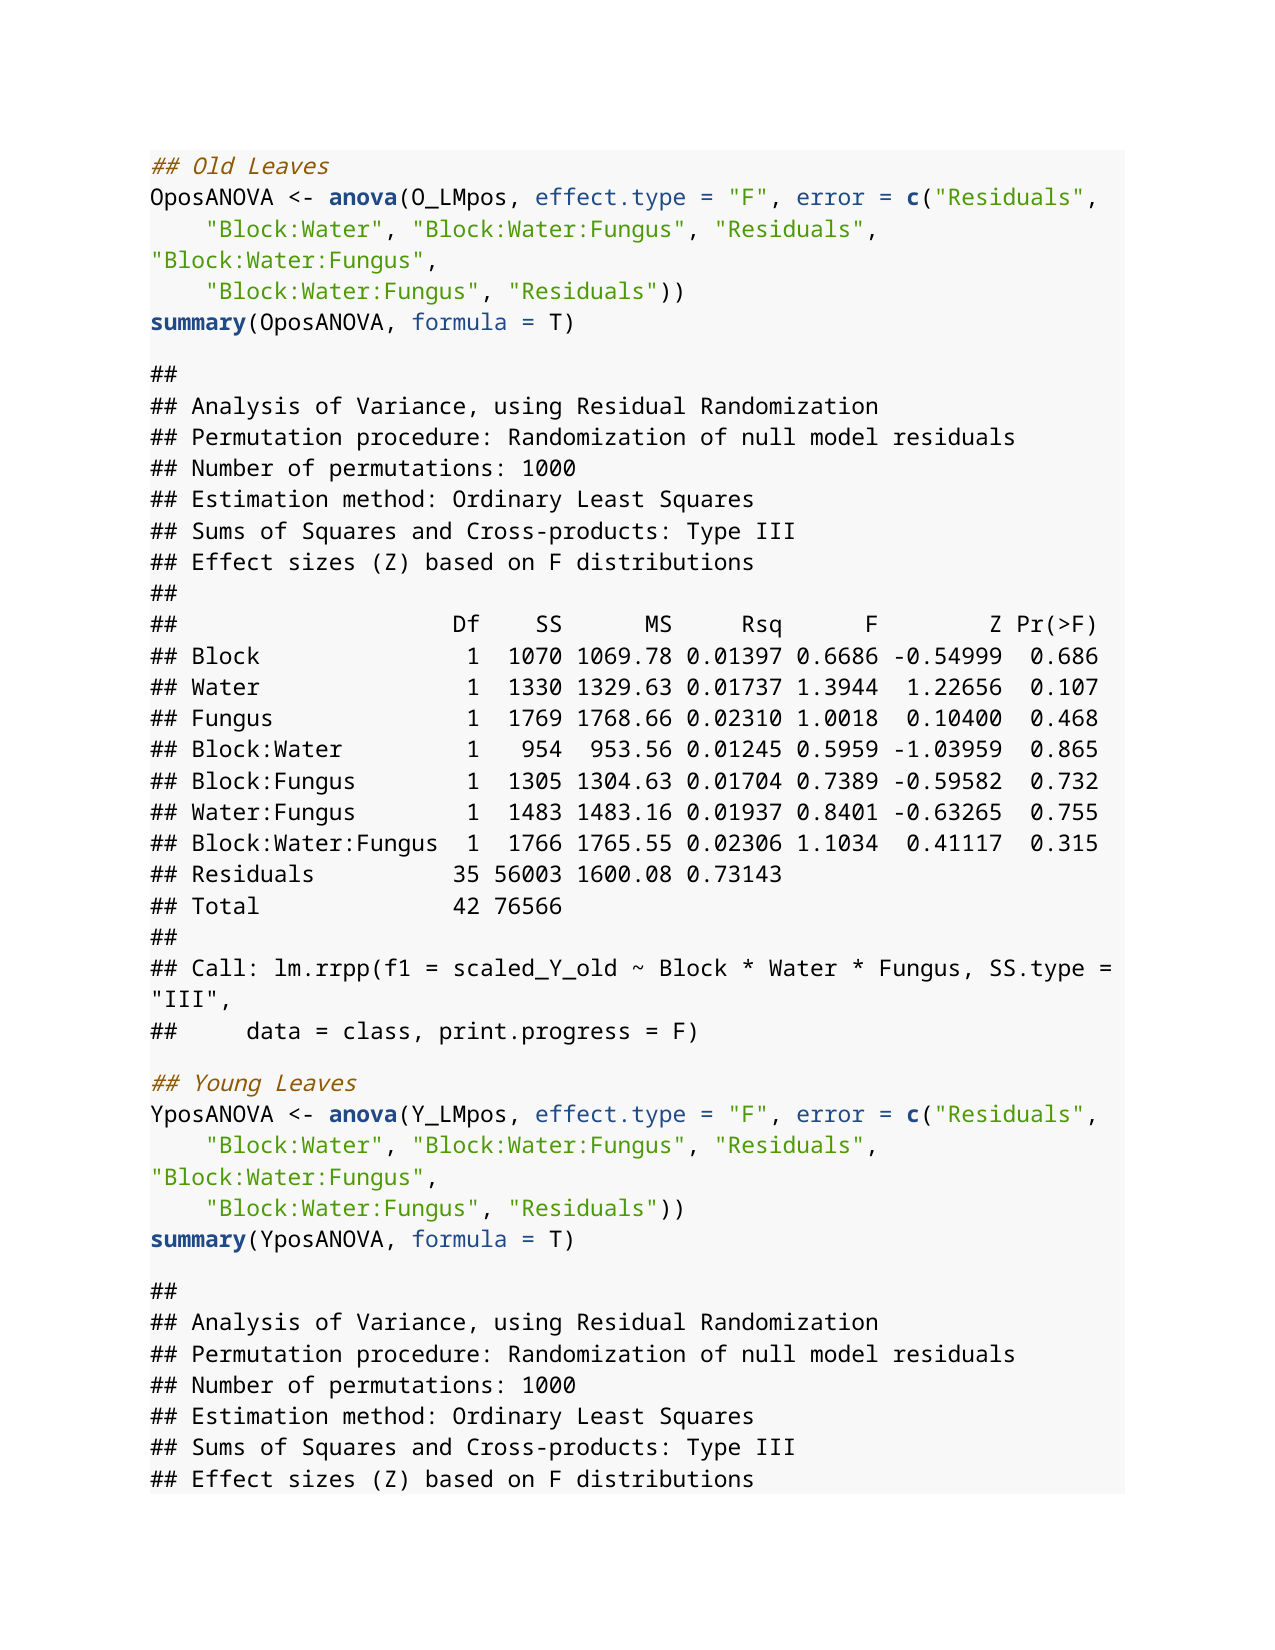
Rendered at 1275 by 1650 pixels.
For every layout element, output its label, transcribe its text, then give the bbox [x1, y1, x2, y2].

text ## Old Leaves OposANOVA <- anova(O_LMpos, effect.type = "F", error = c("Residuals", "Block:Water", "Block:Water:Fungus", "Residuals", "Block:Water:Fungus", "Block:Water:Fungus", "Residuals")) summary(OposANOVA, formula = T) [150, 150, 1125, 337]
text ## Young Leaves YposANOVA <- anova(Y_LMpos, effect.type = "F", error = c("Residuals", "Block:Water", "Block:Water:Fungus", "Residuals", "Block:Water:Fungus", "Block:Water:Fungus", "Residuals")) summary(YposANOVA, formula = T) [356, 1067, 1125, 1254]
text ## ## Analysis of Variance, using Residual Randomization ## Permutation procedure: Randomization of null model residuals ## Number of permutations: 1000 ## Estimation method: Ordinary Least Squares ## Sums of Squares and Cross-products: Type III ## Effect sizes (Z) based on F distributions ## ## Df SS MS Rsq F Z Pr(>F) ## Block 1 1070 1069.78 0.01397 0.6686 -0.54999 0.686 ## Water 1 1330 1329.63 0.01737 1.3944 1.22656 0.107 ## Fungus 1 1769 1768.66 0.02310 1.0018 0.10400 0.468 ## Block:Water 1 954 953.56 0.01245 0.5959 -1.03959 0.865 ## Block:Fungus 1 1305 1304.63 0.01704 0.7389 -0.59582 0.732 ## Water:Fungus 1 1483 1483.16 0.01937 0.8401 -0.63265 0.755 ## Block:Water:Fungus 1 1766 1765.55 0.02306 1.1034 0.41117 0.315 ## Residuals 35 56003 1600.08 0.73143 ## Total 42 76566 ## ## Call: lm.rrpp(f1 = scaled_Y_old ~ Block * Water * Fungus, SS.type = "III", ## data = class, print.progress = F) [150, 358, 1125, 1046]
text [150, 1275, 1125, 1494]
